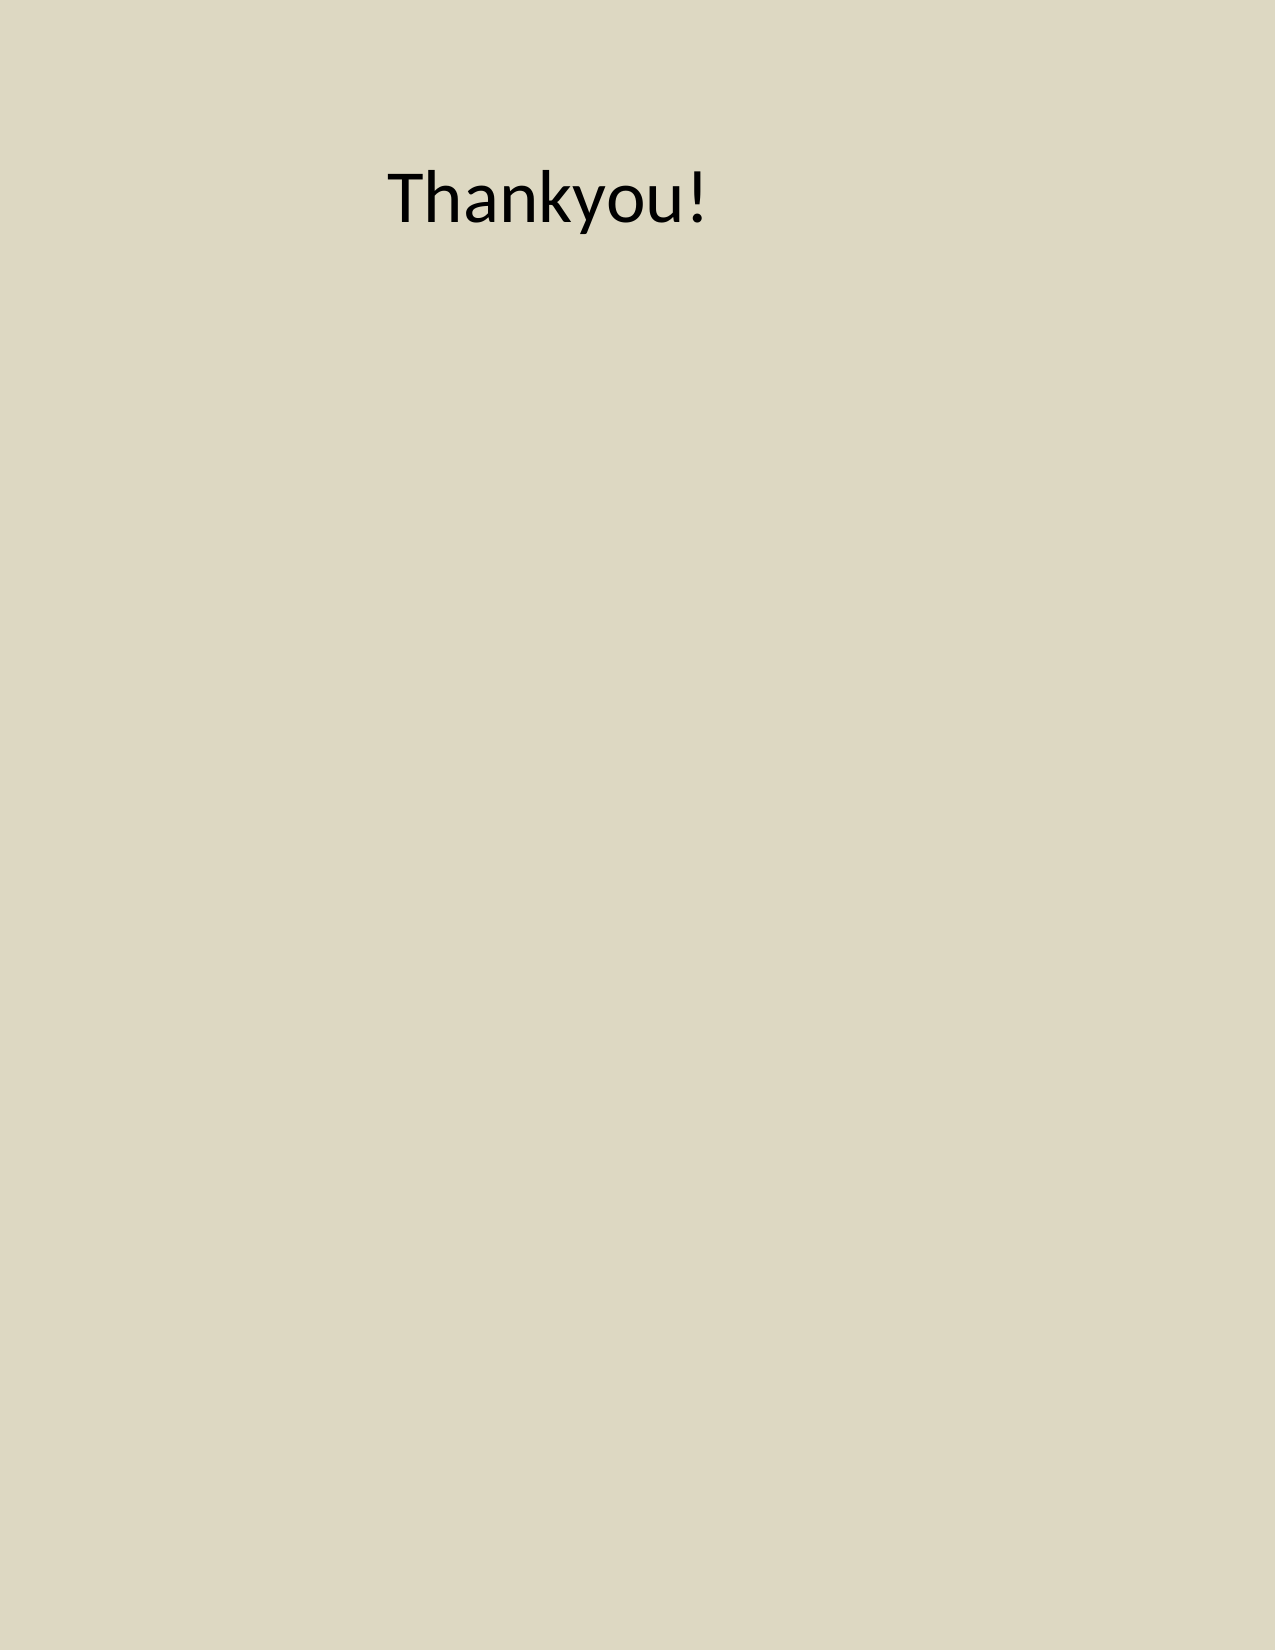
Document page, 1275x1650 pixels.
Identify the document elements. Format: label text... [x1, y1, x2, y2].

text Thankyou! [150, 150, 1125, 242]
